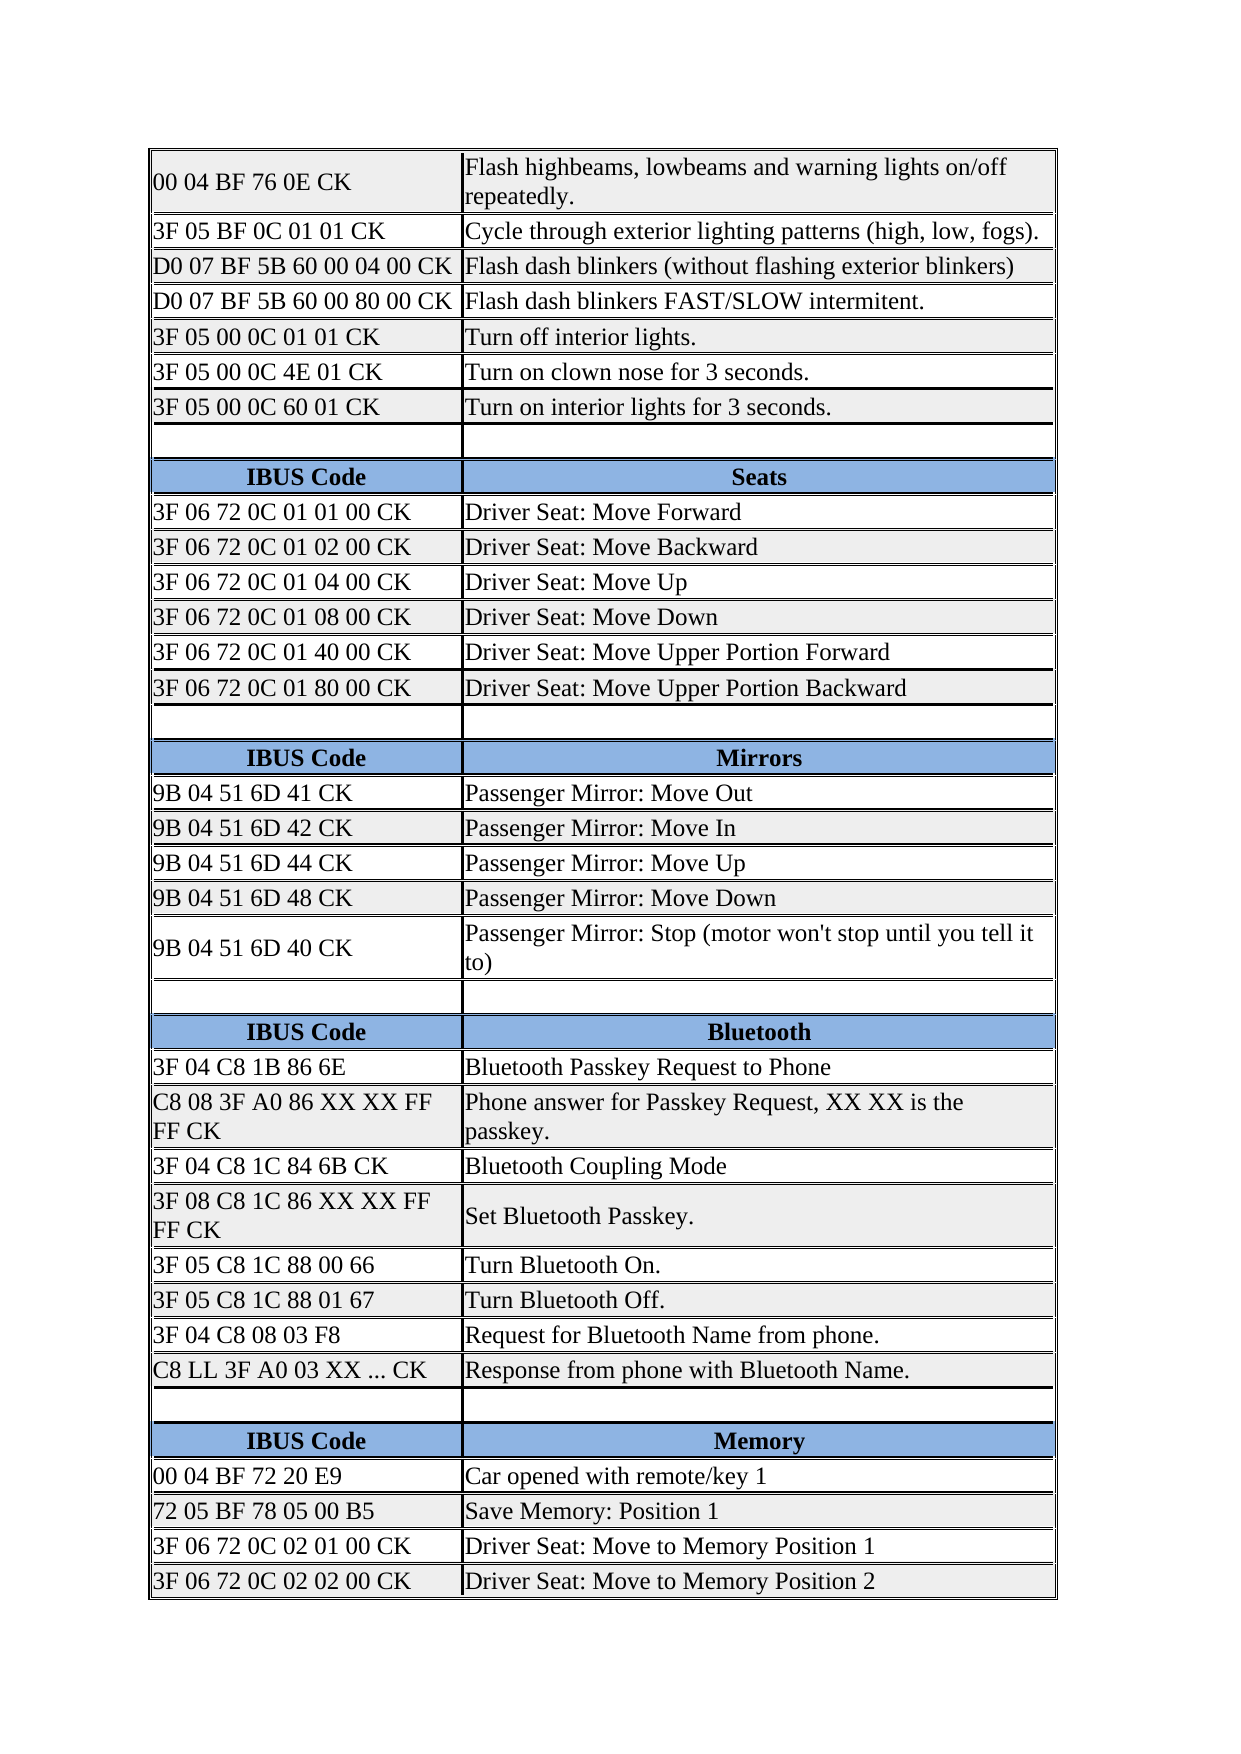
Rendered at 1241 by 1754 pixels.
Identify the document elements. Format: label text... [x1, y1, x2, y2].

table_cell [464, 422, 1055, 457]
table_cell 72 05 BF 78 05 00 B5 [152, 1491, 461, 1526]
table_cell Bluetooth [464, 1013, 1055, 1048]
table_cell D0 07 BF 5B 60 00 80 00 CK [150, 282, 462, 317]
table_cell Passenger Mirror: Move Down [464, 879, 1055, 913]
table_cell 9B 04 51 6D 42 CK [152, 808, 461, 843]
table_cell Seats [464, 457, 1055, 492]
table_cell 3F 05 C8 1C 88 00 66 [150, 1246, 462, 1281]
table_cell 3F 04 C8 1B 86 6E [150, 1048, 462, 1083]
table_cell Driver Seat: Move to Memory Position 2 [462, 1561, 1055, 1597]
table_cell IBUS Code [152, 738, 461, 773]
table_cell 3F 05 C8 1C 88 01 67 [150, 1281, 462, 1316]
table_cell Passenger Mirror: Stop (motor won't stop until you tell it to) [464, 914, 1055, 977]
table_cell Driver Seat: Move Down [462, 598, 1056, 633]
table_cell 3F 06 72 0C 01 08 00 CK [150, 598, 462, 633]
table_cell [464, 978, 1055, 1012]
table_cell IBUS Code [152, 1421, 461, 1456]
table_cell C8 LL 3F A0 03 XX ... CK [150, 1351, 462, 1386]
table_cell IBUS Code [152, 1013, 461, 1048]
table_cell Passenger Mirror: Move In [464, 808, 1055, 843]
table_cell Memory [464, 1421, 1055, 1456]
table_cell Request for Bluetooth Name from phone. [462, 1316, 1056, 1351]
table_cell [152, 1386, 461, 1421]
table_cell Passenger Mirror: Move Out [464, 773, 1055, 808]
table_cell Mirrors [464, 738, 1055, 773]
table_cell 3F 06 72 0C 01 01 00 CK [152, 492, 461, 527]
table_cell D0 07 BF 5B 60 00 04 00 CK [150, 247, 462, 282]
table_cell 3F 06 72 0C 02 01 00 CK [152, 1526, 461, 1561]
table_cell [464, 703, 1056, 738]
table_cell Bluetooth Coupling Mode [462, 1147, 1056, 1182]
table_cell 00 04 BF 72 20 E9 [152, 1456, 461, 1491]
table_cell Phone answer for Passkey Request, XX XX is the passkey. [462, 1083, 1056, 1147]
table_cell 9B 04 51 6D 48 CK [152, 879, 461, 913]
table_cell 3F 06 72 0C 01 04 00 CK [152, 563, 461, 598]
table_cell 3F 06 72 0C 01 02 00 CK [152, 528, 461, 562]
table_cell Driver Seat: Move Forward [464, 492, 1055, 527]
table_cell 3F 05 00 0C 60 01 CK [152, 387, 461, 422]
table_cell Driver Seat: Move Upper Portion Backward [464, 668, 1056, 703]
table_cell Driver Seat: Move Backward [464, 528, 1055, 562]
table_cell Flash highbeams, lowbeams and warning lights on/off repeatedly. [462, 151, 1055, 211]
table_cell Turn on clown nose for 3 seconds. [462, 352, 1056, 387]
table_cell 3F 08 C8 1C 86 XX XX FF FF CK [150, 1182, 462, 1246]
table_cell Turn Bluetooth Off. [462, 1281, 1056, 1316]
table_cell [464, 1386, 1055, 1421]
table_cell 3F 04 C8 08 03 F8 [150, 1316, 462, 1351]
table_cell 3F 05 00 0C 4E 01 CK [150, 352, 462, 387]
table_cell 3F 05 BF 0C 01 01 CK [152, 211, 461, 247]
table_cell Turn on interior lights for 3 seconds. [464, 387, 1055, 422]
table_cell Bluetooth Passkey Request to Phone [462, 1048, 1056, 1083]
table_cell Flash dash blinkers FAST/SLOW intermitent. [462, 282, 1056, 317]
table_cell [152, 422, 461, 457]
table_cell Save Memory: Position 1 [464, 1491, 1055, 1526]
table_cell Driver Seat: Move Up [464, 563, 1055, 598]
table_cell 3F 06 72 0C 01 40 00 CK [150, 633, 462, 668]
table_cell Flash dash blinkers (without flashing exterior blinkers) [462, 247, 1056, 282]
table_cell Driver Seat: Move Upper Portion Forward [462, 633, 1056, 668]
table_cell IBUS Code [152, 457, 461, 492]
table_cell 3F 05 00 0C 01 01 CK [150, 317, 462, 352]
table_cell Passenger Mirror: Move Up [464, 843, 1055, 878]
table_cell [150, 703, 461, 738]
table_cell 3F 06 72 0C 02 02 00 CK [152, 1561, 462, 1597]
table_cell Set Bluetooth Passkey. [462, 1182, 1056, 1246]
table_cell Turn Bluetooth On. [462, 1246, 1056, 1281]
table_cell 3F 06 72 0C 01 80 00 CK [150, 668, 461, 703]
table_cell Response from phone with Bluetooth Name. [462, 1351, 1056, 1386]
table_cell 3F 04 C8 1C 84 6B CK [150, 1147, 462, 1182]
table_cell 9B 04 51 6D 44 CK [152, 843, 461, 878]
table_cell Cycle through exterior lighting patterns (high, low, fogs). [464, 211, 1055, 247]
table_cell Turn off interior lights. [462, 317, 1056, 352]
table_cell C8 08 3F A0 86 XX XX FF FF CK [150, 1083, 462, 1147]
table_cell Driver Seat: Move to Memory Position 1 [464, 1526, 1055, 1561]
table_cell [152, 978, 461, 1012]
table_cell 00 04 BF 76 0E CK [152, 151, 462, 211]
table_cell Car opened with remote/key 1 [464, 1456, 1055, 1491]
table_cell 9B 04 51 6D 41 CK [152, 773, 461, 808]
table_cell 9B 04 51 6D 40 CK [152, 914, 461, 977]
